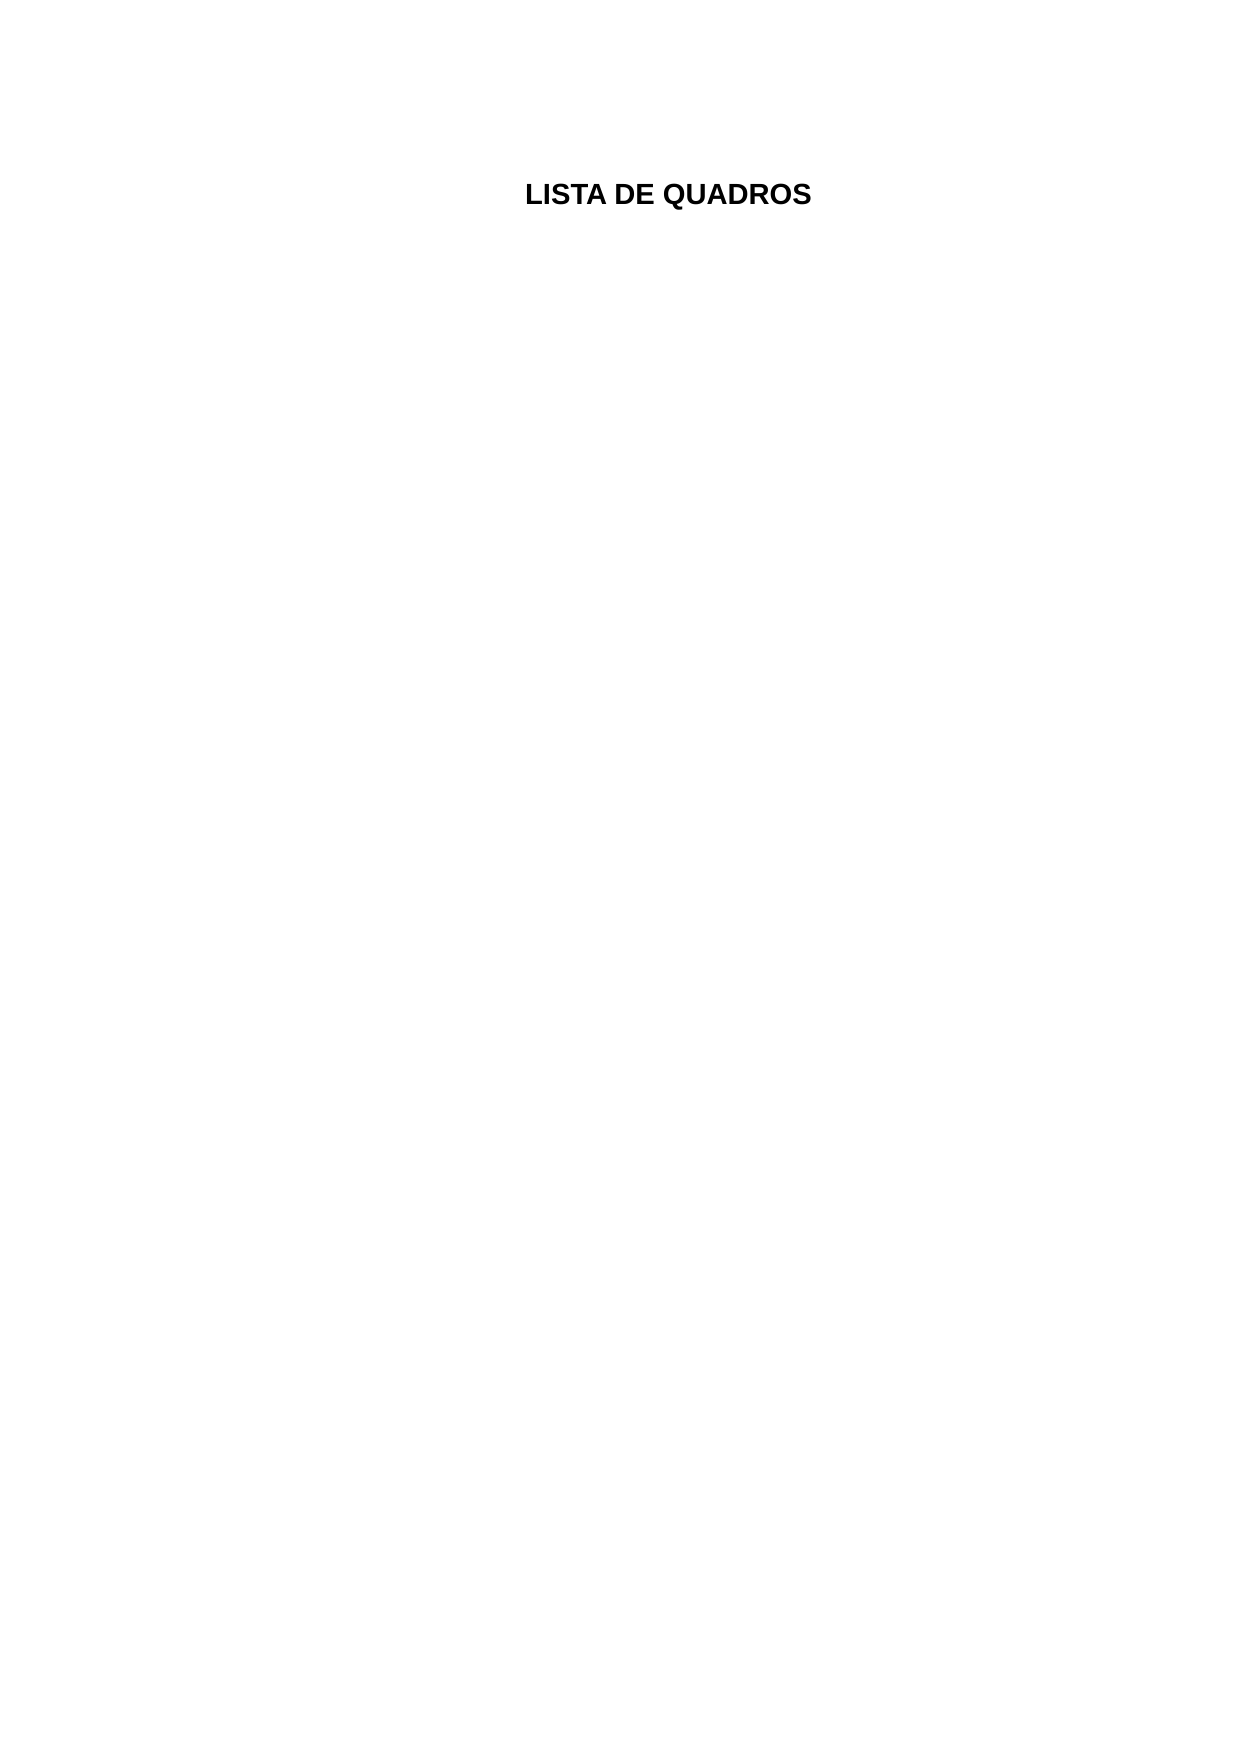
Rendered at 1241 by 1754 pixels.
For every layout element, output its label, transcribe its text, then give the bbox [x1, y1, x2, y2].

list LISTA DE QUADROS [215, 177, 1122, 211]
